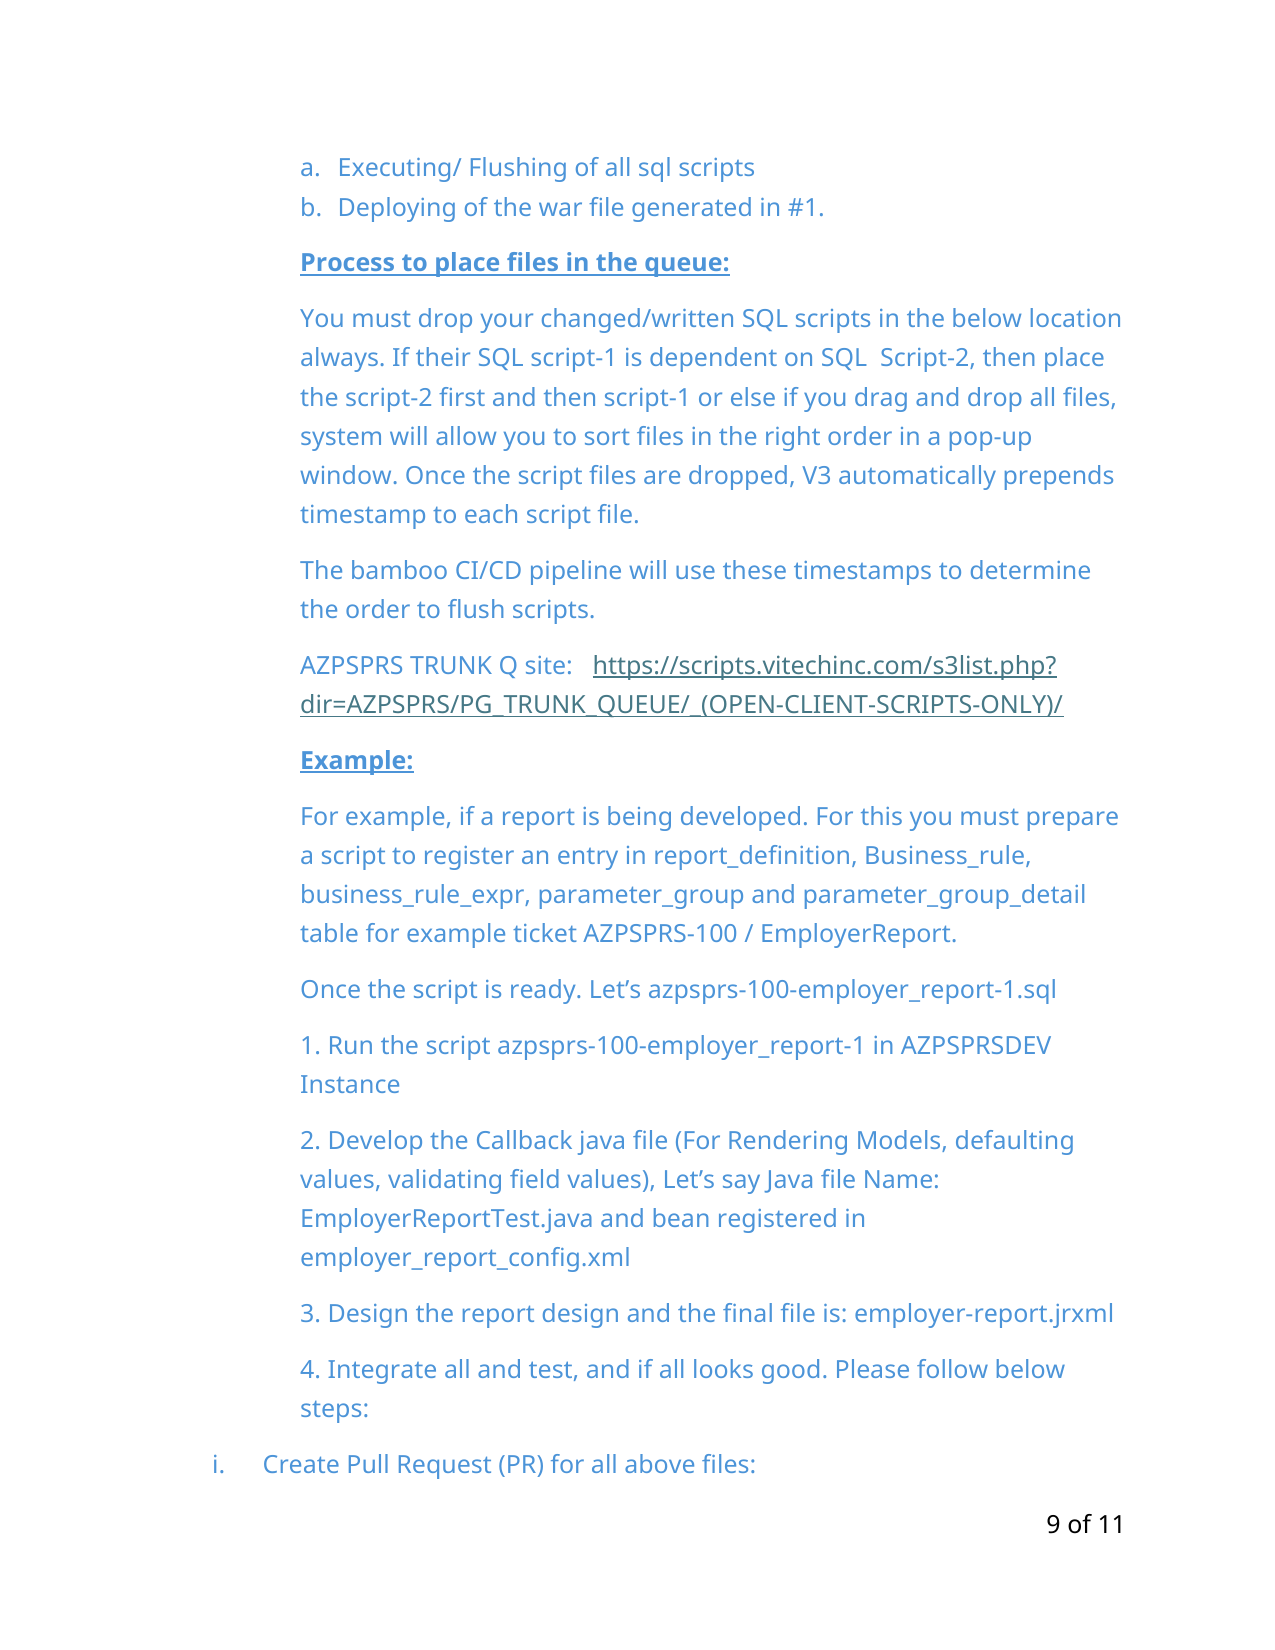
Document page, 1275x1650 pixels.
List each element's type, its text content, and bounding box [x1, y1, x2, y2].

text 3. Design the report design and the final file is: employer-report.jrxml [300, 1296, 1125, 1330]
text 4. Integrate all and test, and if all looks good. Please follow below steps: [300, 1352, 1125, 1425]
text The bamboo CI/CD pipeline will use these timestamps to determine the order to flush scripts. [300, 552, 1125, 626]
list Deploying of the war file generated in #1. [300, 189, 1125, 223]
text You must drop your changed/written SQL scripts in the below location always. If their SQL script-1 is dependent on SQL Script-2, then place the script-2 first and then script-1 or else if you drag and drop all files, system will allow you to sort files in the right order in a pop-up window. Once the script files are dropped, V3 automatically prepends timestamp to each script file. [300, 301, 1125, 531]
text Process to place files in the queue: [300, 245, 1125, 279]
text AZPSPRS TRUNK Q site: https://scripts.vitechinc.com/s3list.php?dir=AZPSPRS/PG_TRUNK_QUEUE/_(OPEN-CLIENT-SCRIPTS-ONLY)/ [300, 647, 1125, 721]
text Example: [300, 742, 1125, 777]
list Create Pull Request (PR) for all above files: [225, 1447, 1125, 1481]
text 2. Develop the Callback java file (For Rendering Models, defaulting values, validating field values), Let’s say Java file Name: EmployerReportTest.java and bean registered in employer_report_config.xml [300, 1122, 1125, 1274]
text Once the script is ready. Let’s azpsprs-100-employer_report-1.sql [300, 972, 1125, 1006]
list Executing/ Flushing of all sql scripts [300, 150, 1125, 184]
text 1. Run the script azpsprs-100-employer_report-1 in AZPSPRSDEV Instance [300, 1027, 1125, 1101]
text For example, if a report is being developed. For this you must prepare a script to register an entry in report_definition, Business_rule, business_rule_expr, parameter_group and parameter_group_detail table for example ticket AZPSPRS-100 / EmployerReport. [300, 798, 1125, 950]
